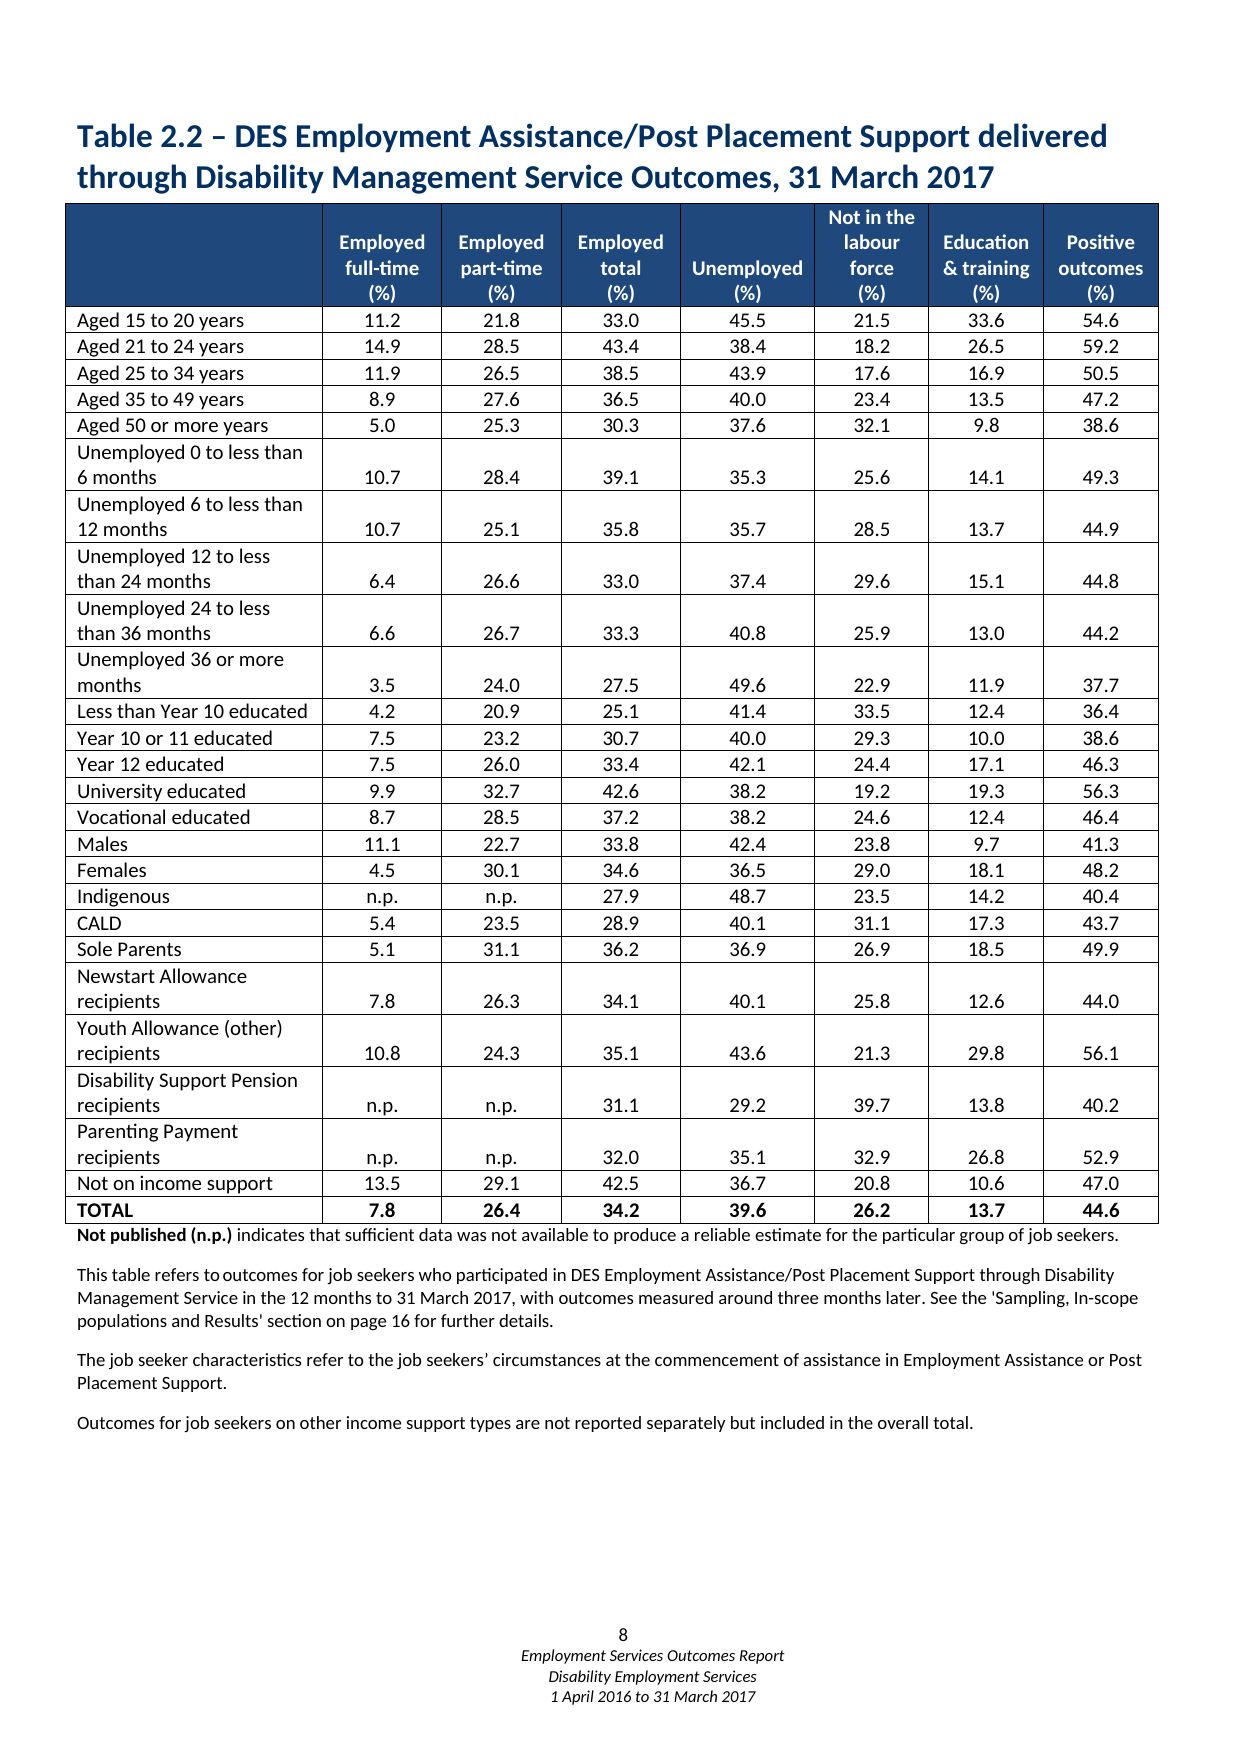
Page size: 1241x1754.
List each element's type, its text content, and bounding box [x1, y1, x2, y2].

table_cell 20.9 [442, 699, 561, 724]
table_cell 24.4 [815, 751, 928, 777]
table_cell Unemployed 6 to less than 12 months [66, 491, 322, 542]
table_cell 24.3 [442, 1015, 561, 1066]
table_cell 26.8 [929, 1119, 1043, 1169]
table_cell 41.4 [681, 699, 814, 724]
table_cell 18.1 [929, 857, 1043, 883]
table_cell 23.8 [815, 831, 928, 856]
table_cell 39.6 [681, 1197, 814, 1222]
table_cell 28.9 [562, 910, 680, 936]
table_header Positive outcomes (%) [1044, 204, 1158, 306]
table_cell 59.2 [1044, 333, 1158, 359]
table_cell 9.7 [929, 831, 1043, 856]
table_cell 48.7 [681, 884, 814, 909]
table_cell Aged 15 to 20 years [66, 307, 322, 332]
table_cell 42.5 [562, 1171, 680, 1196]
table_cell Unemployed 24 to less than 36 months [66, 595, 322, 646]
table_cell 15.1 [929, 543, 1043, 594]
table_cell Males [66, 831, 322, 856]
table_cell 36.2 [562, 937, 680, 962]
table_cell 32.9 [815, 1119, 928, 1169]
table_cell 44.0 [1044, 963, 1158, 1014]
table_cell 49.3 [1044, 439, 1158, 490]
table_cell 11.1 [323, 831, 441, 856]
table_cell 24.6 [815, 804, 928, 830]
table_cell Unemployed 12 to less than 24 months [66, 543, 322, 594]
table_cell 42.4 [681, 831, 814, 856]
table_cell 9.9 [323, 778, 441, 803]
table_cell 40.1 [681, 963, 814, 1014]
table_cell 10.7 [323, 491, 441, 542]
table_cell 10.0 [929, 725, 1043, 750]
table_cell 38.2 [681, 804, 814, 830]
table_cell 19.2 [815, 778, 928, 803]
table_cell 28.5 [815, 491, 928, 542]
table_cell 34.2 [562, 1197, 680, 1222]
table_cell 33.8 [562, 831, 680, 856]
table_cell 17.6 [815, 360, 928, 385]
table_cell 29.3 [815, 725, 928, 750]
table_cell 40.2 [1044, 1067, 1158, 1118]
table_cell Sole Parents [66, 937, 322, 962]
table_cell 35.3 [681, 439, 814, 490]
table_cell 26.0 [442, 751, 561, 777]
table_cell Aged 25 to 34 years [66, 360, 322, 385]
table_cell 11.9 [323, 360, 441, 385]
table_cell 21.5 [815, 307, 928, 332]
table_cell 25.3 [442, 413, 561, 438]
table_cell Females [66, 857, 322, 883]
table_cell 34.1 [562, 963, 680, 1014]
table_cell 47.2 [1044, 386, 1158, 412]
table_cell 4.2 [323, 699, 441, 724]
table_cell n.p. [323, 884, 441, 909]
text This table refers to outcomes for job seekers who participated in DES Employment Assistance/Post Placement Support through Disability Management Service in the 12 months to 31 March 2017, with outcomes measured around three months later. See the 'Sampling, In-scope populations and Results' section on page 16 for further details. [77, 1263, 1169, 1332]
table_cell 44.6 [1044, 1197, 1158, 1222]
table_cell 37.6 [681, 413, 814, 438]
table_cell 49.6 [681, 647, 814, 697]
table_cell 39.7 [815, 1067, 928, 1118]
table_cell Indigenous [66, 884, 322, 909]
table_cell 29.6 [815, 543, 928, 594]
table_cell 11.9 [929, 647, 1043, 697]
table_cell 43.9 [681, 360, 814, 385]
table_cell 25.6 [815, 439, 928, 490]
table_cell 35.7 [681, 491, 814, 542]
text Outcomes for job seekers on other income support types are not reported separately but included in the overall total. [77, 1411, 1169, 1434]
table_cell 10.8 [323, 1015, 441, 1066]
table_cell Unemployed 0 to less than 6 months [66, 439, 322, 490]
table_cell n.p. [442, 1119, 561, 1169]
table_cell 3.5 [323, 647, 441, 697]
table_cell 25.1 [442, 491, 561, 542]
table_cell 25.9 [815, 595, 928, 646]
table_cell 14.9 [323, 333, 441, 359]
table_cell 36.4 [1044, 699, 1158, 724]
table_cell 13.8 [929, 1067, 1043, 1118]
table_cell 17.1 [929, 751, 1043, 777]
table_cell 50.5 [1044, 360, 1158, 385]
table_cell 28.5 [442, 804, 561, 830]
table_cell 18.5 [929, 937, 1043, 962]
table_cell 44.9 [1044, 491, 1158, 542]
table_cell 7.5 [323, 725, 441, 750]
table_cell 30.1 [442, 857, 561, 883]
table_cell 40.4 [1044, 884, 1158, 909]
table_cell 47.0 [1044, 1171, 1158, 1196]
table_cell 36.5 [681, 857, 814, 883]
table_cell 33.5 [815, 699, 928, 724]
subtitle Table 2.2 – DES Employment Assistance/Post Placement Support delivered through Disability Management Service Outcomes, 31 March 2017 [77, 115, 1169, 197]
table_cell 37.2 [562, 804, 680, 830]
table_cell 54.6 [1044, 307, 1158, 332]
table_cell 7.8 [323, 1197, 441, 1222]
table_cell 21.3 [815, 1015, 928, 1066]
table_cell 20.8 [815, 1171, 928, 1196]
table_cell 8.9 [323, 386, 441, 412]
table_cell 10.7 [323, 439, 441, 490]
table_cell 35.8 [562, 491, 680, 542]
table_cell 23.2 [442, 725, 561, 750]
table_header [66, 204, 322, 306]
table_cell 33.0 [562, 543, 680, 594]
table_cell 40.8 [681, 595, 814, 646]
table_cell 18.2 [815, 333, 928, 359]
table_cell 26.7 [442, 595, 561, 646]
table_cell 24.0 [442, 647, 561, 697]
table_cell 46.4 [1044, 804, 1158, 830]
table_cell 5.1 [323, 937, 441, 962]
table_cell 40.1 [681, 910, 814, 936]
table_cell 14.1 [929, 439, 1043, 490]
table_cell 38.4 [681, 333, 814, 359]
table_cell 23.4 [815, 386, 928, 412]
table_cell 33.6 [929, 307, 1043, 332]
table_cell n.p. [442, 884, 561, 909]
table_cell TOTAL [66, 1197, 322, 1222]
table_cell 43.7 [1044, 910, 1158, 936]
table_cell 28.5 [442, 333, 561, 359]
table_cell 21.8 [442, 307, 561, 332]
table_cell 56.1 [1044, 1015, 1158, 1066]
table_cell 30.3 [562, 413, 680, 438]
table_cell 12.6 [929, 963, 1043, 1014]
table_cell 7.8 [323, 963, 441, 1014]
table_cell 5.0 [323, 413, 441, 438]
table_cell Aged 21 to 24 years [66, 333, 322, 359]
table_cell Year 12 educated [66, 751, 322, 777]
table_cell 38.5 [562, 360, 680, 385]
table_cell 13.7 [929, 1197, 1043, 1222]
table_cell 26.5 [929, 333, 1043, 359]
table_cell 27.6 [442, 386, 561, 412]
table_cell 36.5 [562, 386, 680, 412]
table_cell 38.6 [1044, 725, 1158, 750]
table_cell 44.2 [1044, 595, 1158, 646]
table_cell 33.3 [562, 595, 680, 646]
table_header Not in the labour force (%) [815, 204, 928, 306]
table_cell 11.2 [323, 307, 441, 332]
table_cell 12.4 [929, 804, 1043, 830]
table_cell 13.0 [929, 595, 1043, 646]
table_cell 27.9 [562, 884, 680, 909]
table_header Unemployed (%) [681, 204, 814, 306]
table_cell 26.6 [442, 543, 561, 594]
text The job seeker characteristics refer to the job seekers’ circumstances at the commencement of assistance in Employment Assistance or Post Placement Support. [77, 1348, 1169, 1394]
table_cell 36.7 [681, 1171, 814, 1196]
table_cell 5.4 [323, 910, 441, 936]
table_cell 38.6 [1044, 413, 1158, 438]
table_cell 16.9 [929, 360, 1043, 385]
table_cell 4.5 [323, 857, 441, 883]
table_cell 45.5 [681, 307, 814, 332]
table_cell 22.9 [815, 647, 928, 697]
table_cell 29.0 [815, 857, 928, 883]
table_cell 9.8 [929, 413, 1043, 438]
table_cell Vocational educated [66, 804, 322, 830]
table_cell 33.0 [562, 307, 680, 332]
table_cell 25.8 [815, 963, 928, 1014]
table_cell 42.1 [681, 751, 814, 777]
table_cell 6.6 [323, 595, 441, 646]
table_cell 28.4 [442, 439, 561, 490]
table_cell 6.4 [323, 543, 441, 594]
table_cell 29.2 [681, 1067, 814, 1118]
table_cell 52.9 [1044, 1119, 1158, 1169]
table_header Employed full-time (%) [323, 204, 441, 306]
table_cell Parenting Payment recipients [66, 1119, 322, 1169]
table_cell 14.2 [929, 884, 1043, 909]
table_cell 40.0 [681, 386, 814, 412]
table_cell Unemployed 36 or more months [66, 647, 322, 697]
table_cell 13.5 [929, 386, 1043, 412]
table_cell 10.6 [929, 1171, 1043, 1196]
table_cell Not on income support [66, 1171, 322, 1196]
table_cell 37.7 [1044, 647, 1158, 697]
table_cell 48.2 [1044, 857, 1158, 883]
table_cell 27.5 [562, 647, 680, 697]
table_cell Youth Allowance (other) recipients [66, 1015, 322, 1066]
table_cell 36.9 [681, 937, 814, 962]
table_header Employed part-time (%) [442, 204, 561, 306]
table_cell 32.7 [442, 778, 561, 803]
table_cell 39.1 [562, 439, 680, 490]
table_cell 26.3 [442, 963, 561, 1014]
table_cell 17.3 [929, 910, 1043, 936]
table_cell Newstart Allowance recipients [66, 963, 322, 1014]
table_cell 29.1 [442, 1171, 561, 1196]
table_cell 38.2 [681, 778, 814, 803]
table_cell 31.1 [442, 937, 561, 962]
table_cell 43.6 [681, 1015, 814, 1066]
table_cell n.p. [442, 1067, 561, 1118]
text Not published (n.p.) indicates that sufficient data was not available to produce a reliable estimate for the particular group of job seekers. [77, 1223, 1169, 1246]
table_cell Less than Year 10 educated [66, 699, 322, 724]
table_cell 32.1 [815, 413, 928, 438]
table_cell 30.7 [562, 725, 680, 750]
table_cell 23.5 [442, 910, 561, 936]
table_cell Disability Support Pension recipients [66, 1067, 322, 1118]
table_cell 8.7 [323, 804, 441, 830]
table_cell 40.0 [681, 725, 814, 750]
table_cell University educated [66, 778, 322, 803]
table_cell 34.6 [562, 857, 680, 883]
table_cell 31.1 [562, 1067, 680, 1118]
table_cell 19.3 [929, 778, 1043, 803]
table_cell 26.5 [442, 360, 561, 385]
table_cell 56.3 [1044, 778, 1158, 803]
table_cell Aged 35 to 49 years [66, 386, 322, 412]
table_header Employed total (%) [562, 204, 680, 306]
table_cell 26.2 [815, 1197, 928, 1222]
table_cell 35.1 [681, 1119, 814, 1169]
table_cell 13.7 [929, 491, 1043, 542]
table_cell 32.0 [562, 1119, 680, 1169]
table_cell 12.4 [929, 699, 1043, 724]
table_cell 26.9 [815, 937, 928, 962]
table_cell 29.8 [929, 1015, 1043, 1066]
table_cell n.p. [323, 1067, 441, 1118]
table_cell 37.4 [681, 543, 814, 594]
table_cell 7.5 [323, 751, 441, 777]
table_cell 43.4 [562, 333, 680, 359]
table_cell 46.3 [1044, 751, 1158, 777]
table_cell Aged 50 or more years [66, 413, 322, 438]
table_cell 33.4 [562, 751, 680, 777]
table_cell 42.6 [562, 778, 680, 803]
table_cell CALD [66, 910, 322, 936]
table_cell 22.7 [442, 831, 561, 856]
table_cell 35.1 [562, 1015, 680, 1066]
table_cell 41.3 [1044, 831, 1158, 856]
table_cell 25.1 [562, 699, 680, 724]
table_header Education & training (%) [929, 204, 1043, 306]
table_cell 49.9 [1044, 937, 1158, 962]
table_cell 13.5 [323, 1171, 441, 1196]
table_cell 44.8 [1044, 543, 1158, 594]
table_cell n.p. [323, 1119, 441, 1169]
table_cell Year 10 or 11 educated [66, 725, 322, 750]
table_cell 31.1 [815, 910, 928, 936]
table_cell 26.4 [442, 1197, 561, 1222]
table_cell 23.5 [815, 884, 928, 909]
